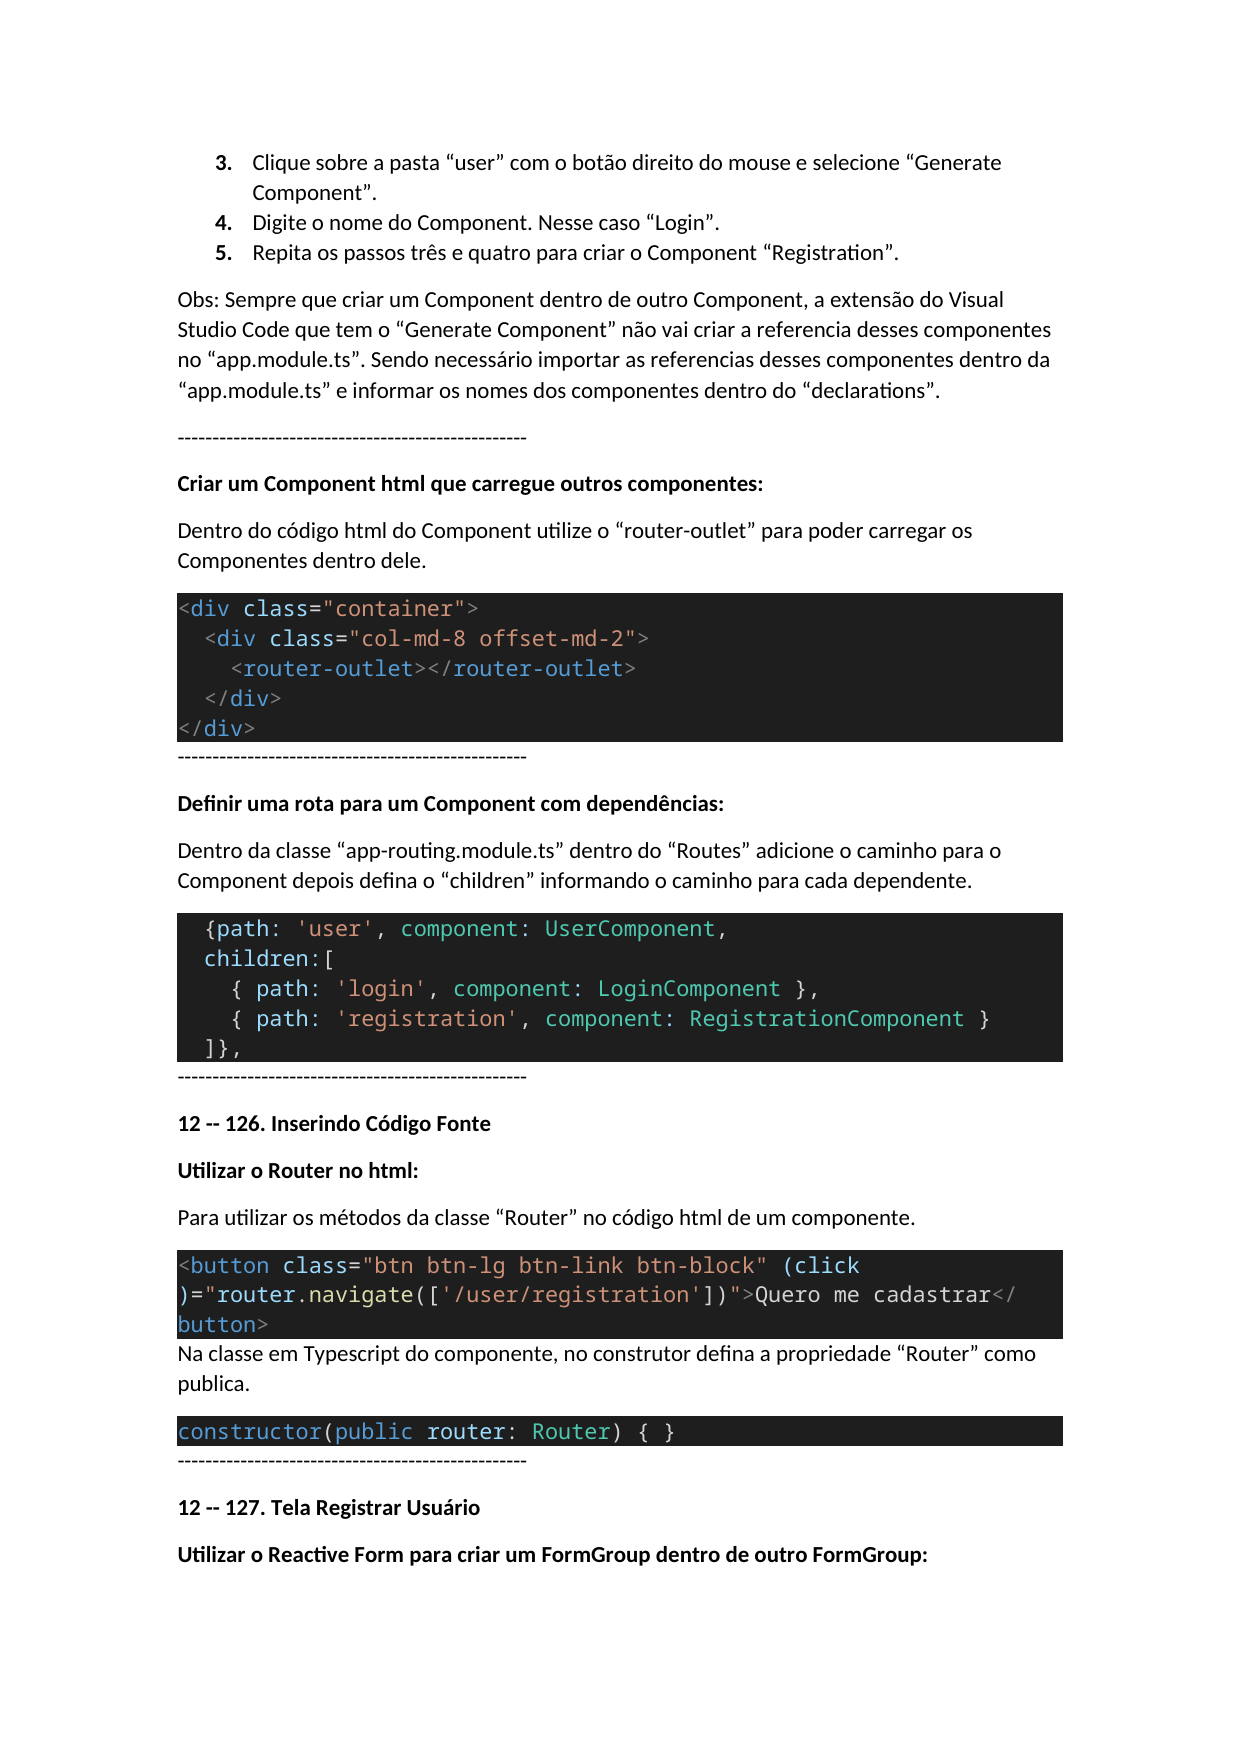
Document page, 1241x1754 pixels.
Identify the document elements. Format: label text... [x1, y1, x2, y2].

text constructor(public router: Router) { } [177, 1416, 1063, 1446]
list Repita os passos três e quatro para criar o Component “Registration”. [215, 238, 1063, 266]
text Utilizar o Router no html: [177, 1156, 1063, 1184]
text Na classe em Typescript do componente, no construtor defina a propriedade “Router” como publica. [177, 1339, 1063, 1397]
text Obs: Sempre que criar um Component dentro de outro Component, a extensão do Visual Studio Code que tem o “Generate Component” não vai criar a referencia desses componentes no “app.module.ts”. Sendo necessário importar as referencias desses componentes dentro da “app.module.ts” e informar os nomes dos componentes dentro do “declarations”. [177, 285, 1063, 404]
text 12 -- 127. Tela Registrar Usuário [177, 1493, 1063, 1521]
text Criar um Component html que carregue outros componentes: [177, 469, 1063, 497]
text 12 -- 126. Inserindo Código Fonte [177, 1109, 1063, 1137]
text </div> [177, 713, 1063, 742]
text </div> [177, 683, 1063, 713]
text Dentro do código html do Component utilize o “router-outlet” para poder carregar os Componentes dentro dele. [177, 516, 1063, 574]
text ]}, [177, 1032, 1063, 1062]
text -------------------------------------------------- [177, 423, 1063, 451]
list Clique sobre a pasta “user” com o botão direito do mouse e selecione “Generate Component”. [215, 148, 1063, 206]
text <div class="col-md-8 offset-md-2"> [177, 623, 1063, 653]
text <router-outlet></router-outlet> [177, 653, 1063, 683]
text {path: 'user', component: UserComponent, [177, 913, 1063, 943]
text { path: 'registration', component: RegistrationComponent } [177, 1003, 1063, 1032]
text -------------------------------------------------- [177, 1062, 1063, 1090]
text -------------------------------------------------- [177, 1446, 1063, 1474]
text Utilizar o Reactive Form para criar um FormGroup dentro de outro FormGroup: [177, 1540, 1063, 1568]
text children:[ [177, 943, 1063, 973]
text { path: 'login', component: LoginComponent }, [177, 973, 1063, 1003]
text <div class="container"> [177, 593, 1063, 623]
text <button class="btn btn-lg btn-link btn-block" (click)="router.navigate(['/user/registration'])">Quero me cadastrar</button> [177, 1250, 1063, 1339]
text Para utilizar os métodos da classe “Router” no código html de um componente. [177, 1203, 1063, 1231]
list Digite o nome do Component. Nesse caso “Login”. [215, 208, 1063, 236]
text Definir uma rota para um Component com dependências: [177, 789, 1063, 817]
text Dentro da classe “app-routing.module.ts” dentro do “Routes” adicione o caminho para o Component depois defina o “children” informando o caminho para cada dependente. [177, 836, 1063, 894]
text -------------------------------------------------- [177, 742, 1063, 770]
